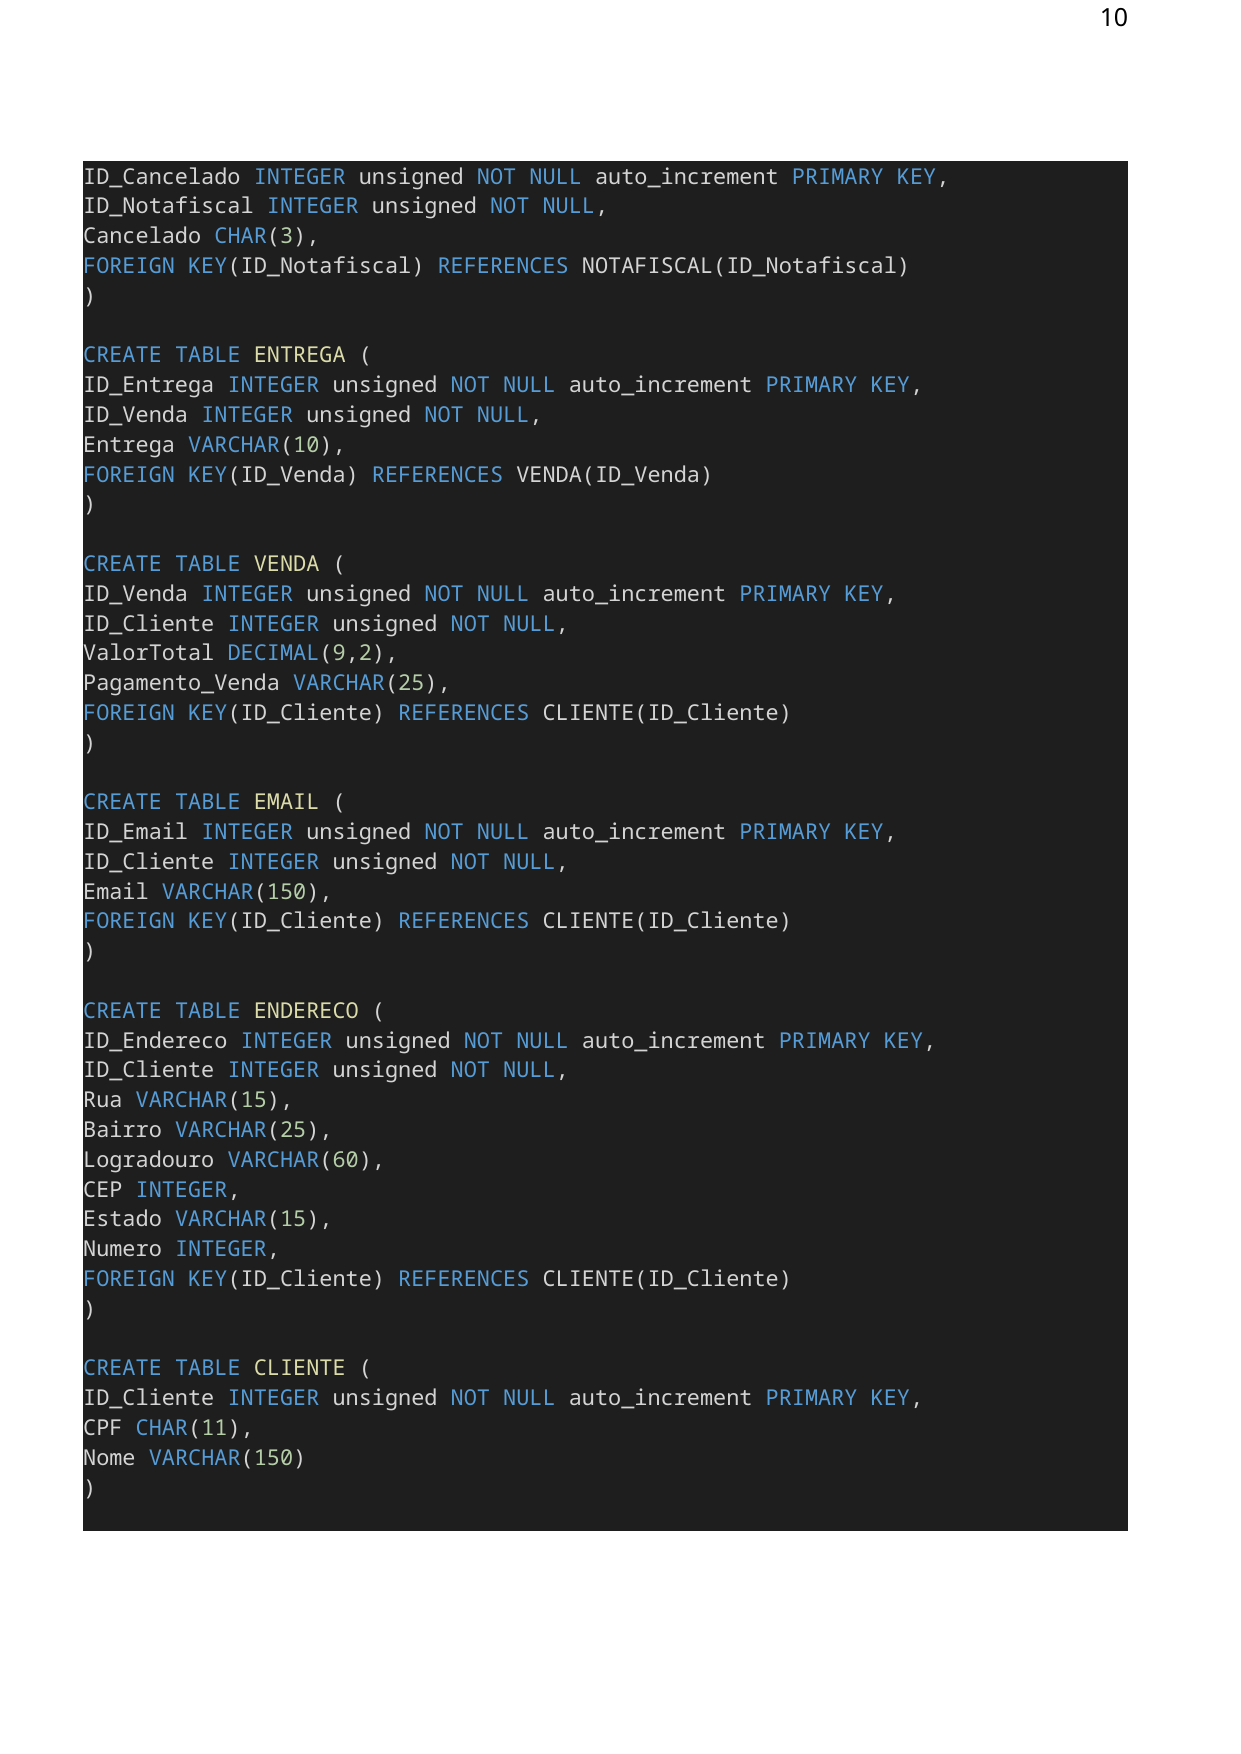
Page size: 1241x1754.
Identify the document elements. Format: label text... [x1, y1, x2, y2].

text Rua VARCHAR(15), [83, 1084, 1128, 1114]
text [83, 161, 1128, 191]
text ID_Cliente INTEGER unsigned NOT NULL, [83, 846, 1128, 876]
text CREATE TABLE CLIENTE ( [83, 1352, 1128, 1382]
text Email VARCHAR(150), [83, 876, 1128, 906]
text ) [83, 727, 1128, 757]
text Entrega VARCHAR(10), [83, 429, 1128, 459]
text ID_Cliente INTEGER unsigned NOT NULL auto_increment PRIMARY KEY, [83, 1382, 1128, 1412]
text ID_Venda INTEGER unsigned NOT NULL auto_increment PRIMARY KEY, [83, 578, 1128, 608]
text CREATE TABLE ENTREGA ( [83, 339, 1128, 369]
text ValorTotal DECIMAL(9,2), [83, 637, 1128, 667]
text FOREIGN KEY(ID_Cliente) REFERENCES CLIENTE(ID_Cliente) [83, 906, 1128, 935]
text ) [83, 1472, 1128, 1501]
text Estado VARCHAR(15), [83, 1203, 1128, 1233]
text ) [83, 1293, 1128, 1323]
text Logradouro VARCHAR(60), [83, 1144, 1128, 1174]
text FOREIGN KEY(ID_Cliente) REFERENCES CLIENTE(ID_Cliente) [83, 697, 1128, 727]
text Cancelado CHAR(3), [83, 220, 1128, 250]
text ID_Notafiscal INTEGER unsigned NOT NULL, [83, 191, 1128, 220]
text ) [83, 935, 1128, 965]
text CEP INTEGER, [83, 1174, 1128, 1203]
text Nome VARCHAR(150) [83, 1442, 1128, 1472]
text ID_Cliente INTEGER unsigned NOT NULL, [83, 1054, 1128, 1084]
text CPF CHAR(11), [83, 1412, 1128, 1442]
text Pagamento_Venda VARCHAR(25), [83, 667, 1128, 697]
text CREATE TABLE VENDA ( [83, 548, 1128, 578]
text CREATE TABLE EMAIL ( [83, 786, 1128, 816]
text FOREIGN KEY(ID_Cliente) REFERENCES CLIENTE(ID_Cliente) [83, 1263, 1128, 1293]
text ID_Email INTEGER unsigned NOT NULL auto_increment PRIMARY KEY, [83, 816, 1128, 846]
text ID_Venda INTEGER unsigned NOT NULL, [83, 399, 1128, 429]
text ) [83, 488, 1128, 518]
text Bairro VARCHAR(25), [83, 1114, 1128, 1144]
text ID_Entrega INTEGER unsigned NOT NULL auto_increment PRIMARY KEY, [83, 369, 1128, 399]
text FOREIGN KEY(ID_Notafiscal) REFERENCES NOTAFISCAL(ID_Notafiscal) [83, 250, 1128, 280]
text ) [83, 280, 1128, 310]
text ID_Endereco INTEGER unsigned NOT NULL auto_increment PRIMARY KEY, [83, 1025, 1128, 1054]
text FOREIGN KEY(ID_Venda) REFERENCES VENDA(ID_Venda) [83, 459, 1128, 488]
text ID_Cliente INTEGER unsigned NOT NULL, [83, 608, 1128, 637]
text Numero INTEGER, [83, 1233, 1128, 1263]
text CREATE TABLE ENDERECO ( [83, 995, 1128, 1025]
